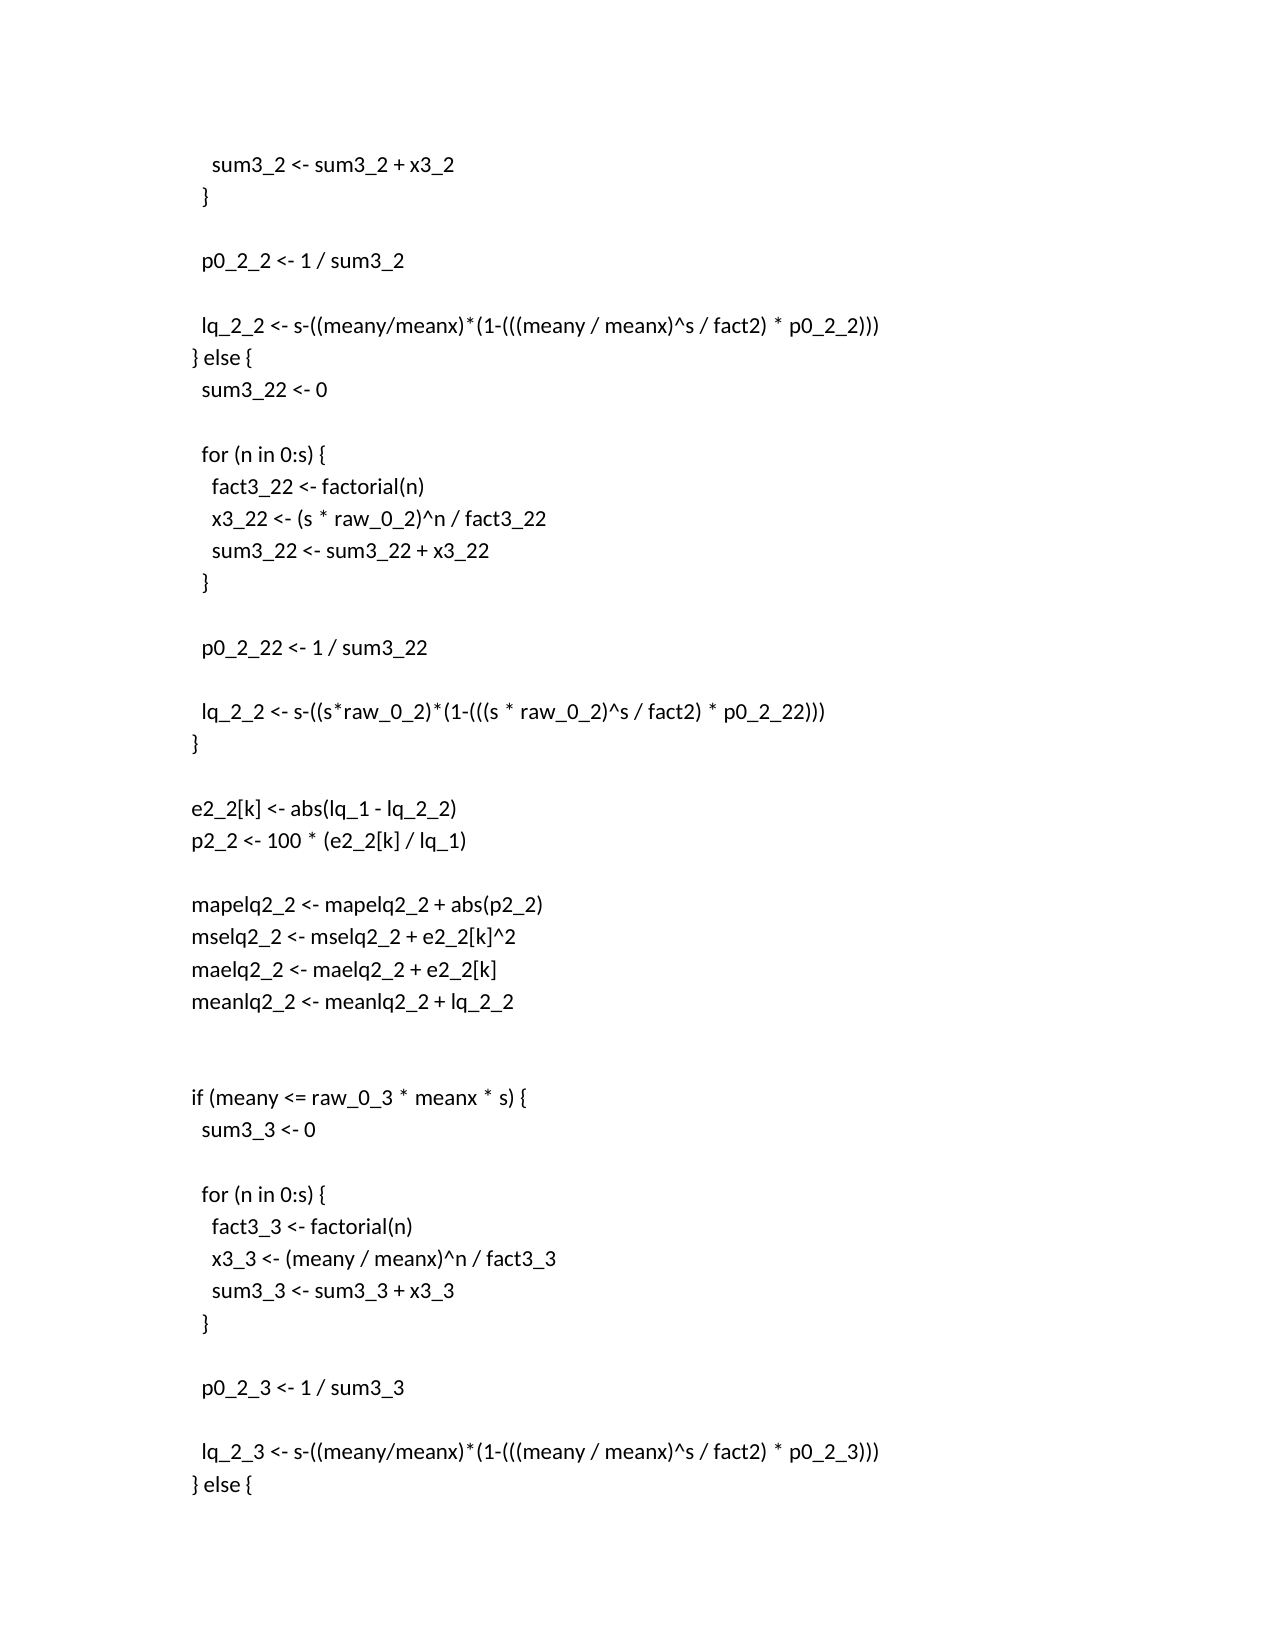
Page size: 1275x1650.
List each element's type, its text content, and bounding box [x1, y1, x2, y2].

text fact3_22 <- factorial(n) [150, 472, 1125, 500]
text sum3_3 <- sum3_3 + x3_3 [150, 1277, 1125, 1304]
text } [150, 1309, 1125, 1337]
text lq_2_2 <- s-((meany/meanx)*(1-(((meany / meanx)^s / fact2) * p0_2_2))) [150, 311, 1125, 339]
text mapelq2_2 <- mapelq2_2 + abs(p2_2) [150, 890, 1125, 918]
text for (n in 0:s) { [150, 440, 1125, 468]
text } else { [150, 1470, 1125, 1498]
text if (meany <= raw_0_3 * meanx * s) { [150, 1083, 1125, 1111]
text } [150, 729, 1125, 757]
text p0_2_2 <- 1 / sum3_2 [150, 247, 1125, 274]
text p0_2_22 <- 1 / sum3_22 [150, 633, 1125, 661]
text sum3_3 <- 0 [150, 1116, 1125, 1144]
text } [150, 182, 1125, 210]
text e2_2[k] <- abs(lq_1 - lq_2_2) [150, 794, 1125, 822]
text lq_2_2 <- s-((s*raw_0_2)*(1-(((s * raw_0_2)^s / fact2) * p0_2_22))) [150, 697, 1125, 725]
text for (n in 0:s) { [150, 1180, 1125, 1208]
text } [150, 568, 1125, 596]
text maelq2_2 <- maelq2_2 + e2_2[k] [150, 955, 1125, 983]
text x3_3 <- (meany / meanx)^n / fact3_3 [150, 1244, 1125, 1272]
text sum3_2 <- sum3_2 + x3_2 [150, 150, 1125, 178]
text meanlq2_2 <- meanlq2_2 + lq_2_2 [150, 987, 1125, 1015]
text } else { [150, 343, 1125, 371]
text fact3_3 <- factorial(n) [150, 1212, 1125, 1240]
text p2_2 <- 100 * (e2_2[k] / lq_1) [150, 826, 1125, 854]
text p0_2_3 <- 1 / sum3_3 [150, 1373, 1125, 1401]
text x3_22 <- (s * raw_0_2)^n / fact3_22 [150, 504, 1125, 532]
text lq_2_3 <- s-((meany/meanx)*(1-(((meany / meanx)^s / fact2) * p0_2_3))) [150, 1437, 1125, 1466]
text mselq2_2 <- mselq2_2 + e2_2[k]^2 [150, 922, 1125, 951]
text sum3_22 <- 0 [150, 375, 1125, 403]
text sum3_22 <- sum3_22 + x3_22 [150, 536, 1125, 564]
